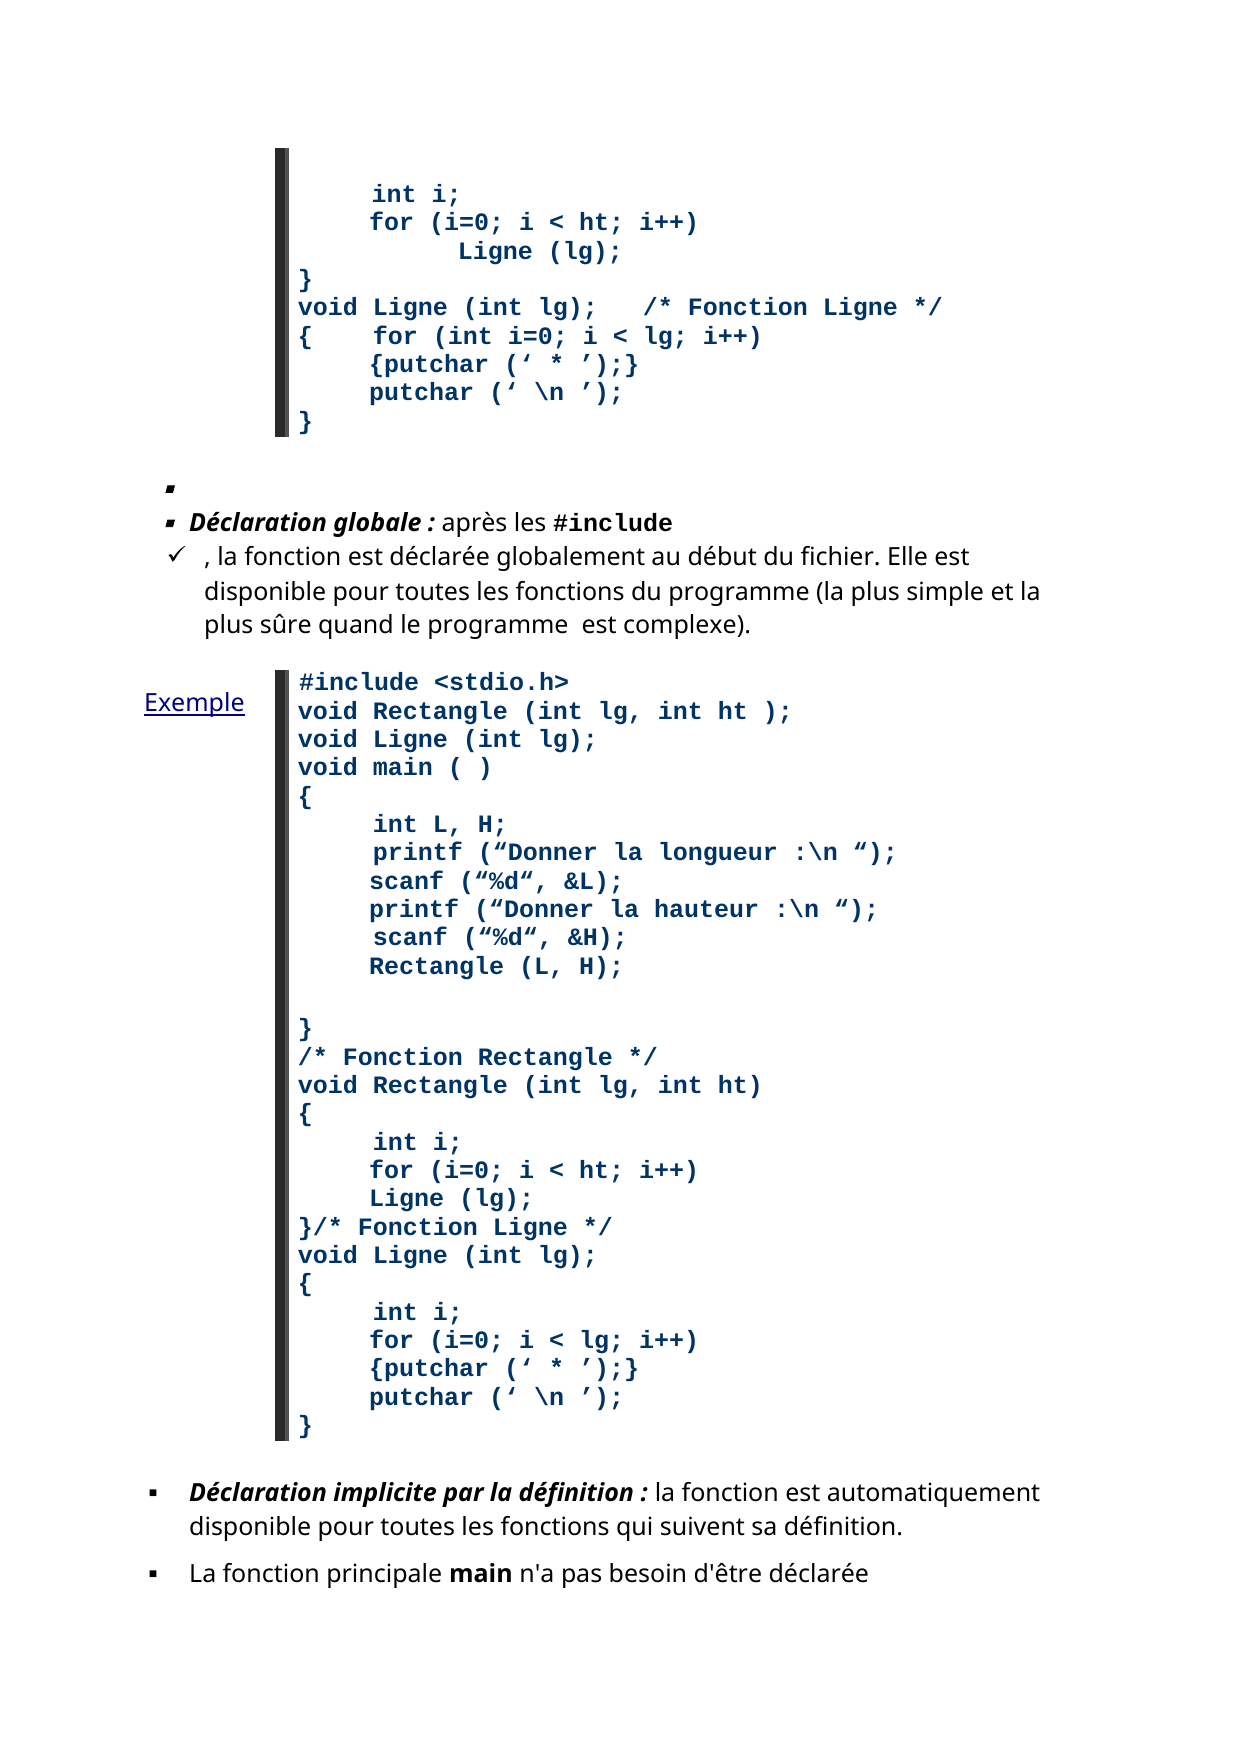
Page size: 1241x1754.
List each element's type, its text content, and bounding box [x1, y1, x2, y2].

text } [289, 1016, 1093, 1044]
text } [289, 408, 1093, 437]
text for (i=0; i < ht; i++) [289, 1157, 1093, 1186]
text for (i=0; i < lg; i++) [289, 1327, 1093, 1356]
text Ligne (lg); [289, 1186, 1093, 1214]
text for (i=0; i < ht; i++) [289, 210, 1093, 238]
text void Rectangle (int lg, int ht ); [289, 698, 1093, 727]
text putchar (‘ \n ’); [289, 1384, 1093, 1412]
text int L, H; [289, 812, 1093, 840]
text } [289, 1412, 1093, 1441]
text {putchar (‘ * ’);} [289, 1356, 1093, 1384]
text /* Fonction Rectangle */ [289, 1044, 1093, 1072]
text }/* Fonction Ligne */ [289, 1214, 1093, 1242]
list , la fonction est déclarée globalement au début du fichier. Elle est disponible pour toutes les fonctions du programme (la plus simple et la plus sûre quand le programme est complexe). [166, 539, 1093, 641]
text } [289, 267, 1093, 295]
text int i; [289, 1299, 1093, 1327]
list La fonction principale main n'a pas besoin d'être déclarée [148, 1555, 1093, 1589]
text void Ligne (int lg); [289, 1242, 1093, 1271]
text { [289, 783, 1093, 812]
text Rectangle (L, H); [289, 953, 1093, 982]
text {putchar (‘ * ’);} [289, 352, 1093, 380]
text void main ( ) [289, 755, 1093, 783]
list Déclaration globale : après les #include [162, 505, 1093, 539]
text { [289, 1101, 1093, 1129]
list Déclaration implicite par la définition : la fonction est automatiquement disponible pour toutes les fonctions qui suivent sa définition. [148, 1475, 1093, 1543]
text void Rectangle (int lg, int ht) [289, 1072, 1093, 1101]
text putchar (‘ \n ’); [289, 380, 1093, 408]
text { [289, 1271, 1093, 1299]
text int i; [289, 1129, 1093, 1157]
text int i; [289, 182, 1093, 210]
text scanf (“%d“, &L); [289, 868, 1093, 897]
text scanf (“%d“, &H); [289, 925, 1093, 953]
text printf (“Donner la hauteur :\n “); [289, 897, 1093, 925]
text printf (“Donner la longueur :\n “); [289, 840, 1093, 868]
text void Ligne (int lg); /* Fonction Ligne */ [289, 295, 1093, 323]
text Ligne (lg); [289, 238, 1093, 267]
text void Ligne (int lg); [289, 727, 1093, 755]
text { for (int i=0; i < lg; i++) [289, 323, 1093, 352]
text #include <stdio.h> [289, 670, 1093, 698]
